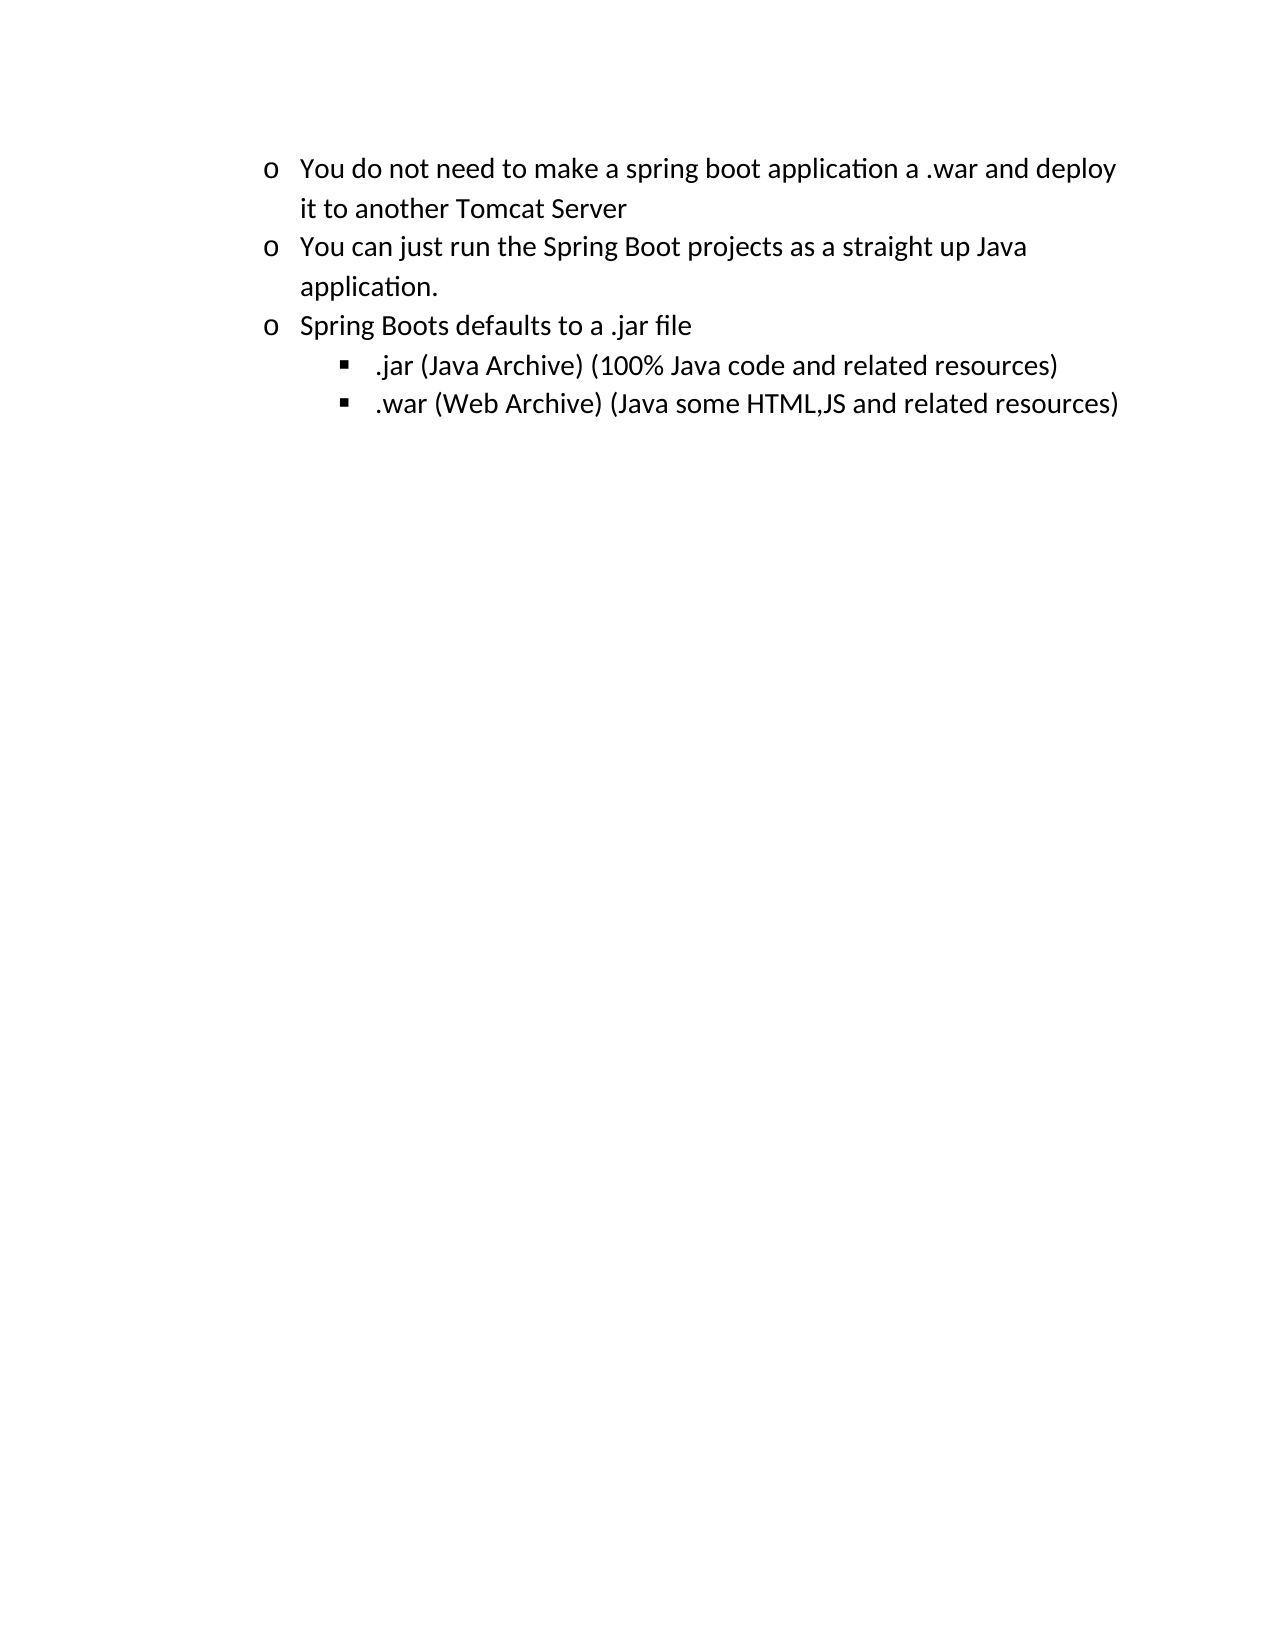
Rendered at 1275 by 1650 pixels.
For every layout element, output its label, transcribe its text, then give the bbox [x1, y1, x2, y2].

list You do not need to make a spring boot application a .war and deploy it to another Tomcat Server [262, 150, 1125, 226]
list .jar (Java Archive) (100% Java code and related resources) [337, 347, 1125, 382]
list You can just run the Spring Boot projects as a straight up Java application. [262, 228, 1125, 304]
list Spring Boots defaults to a .jar file [262, 307, 1125, 344]
list .war (Web Archive) (Java some HTML,JS and related resources) [337, 385, 1125, 421]
